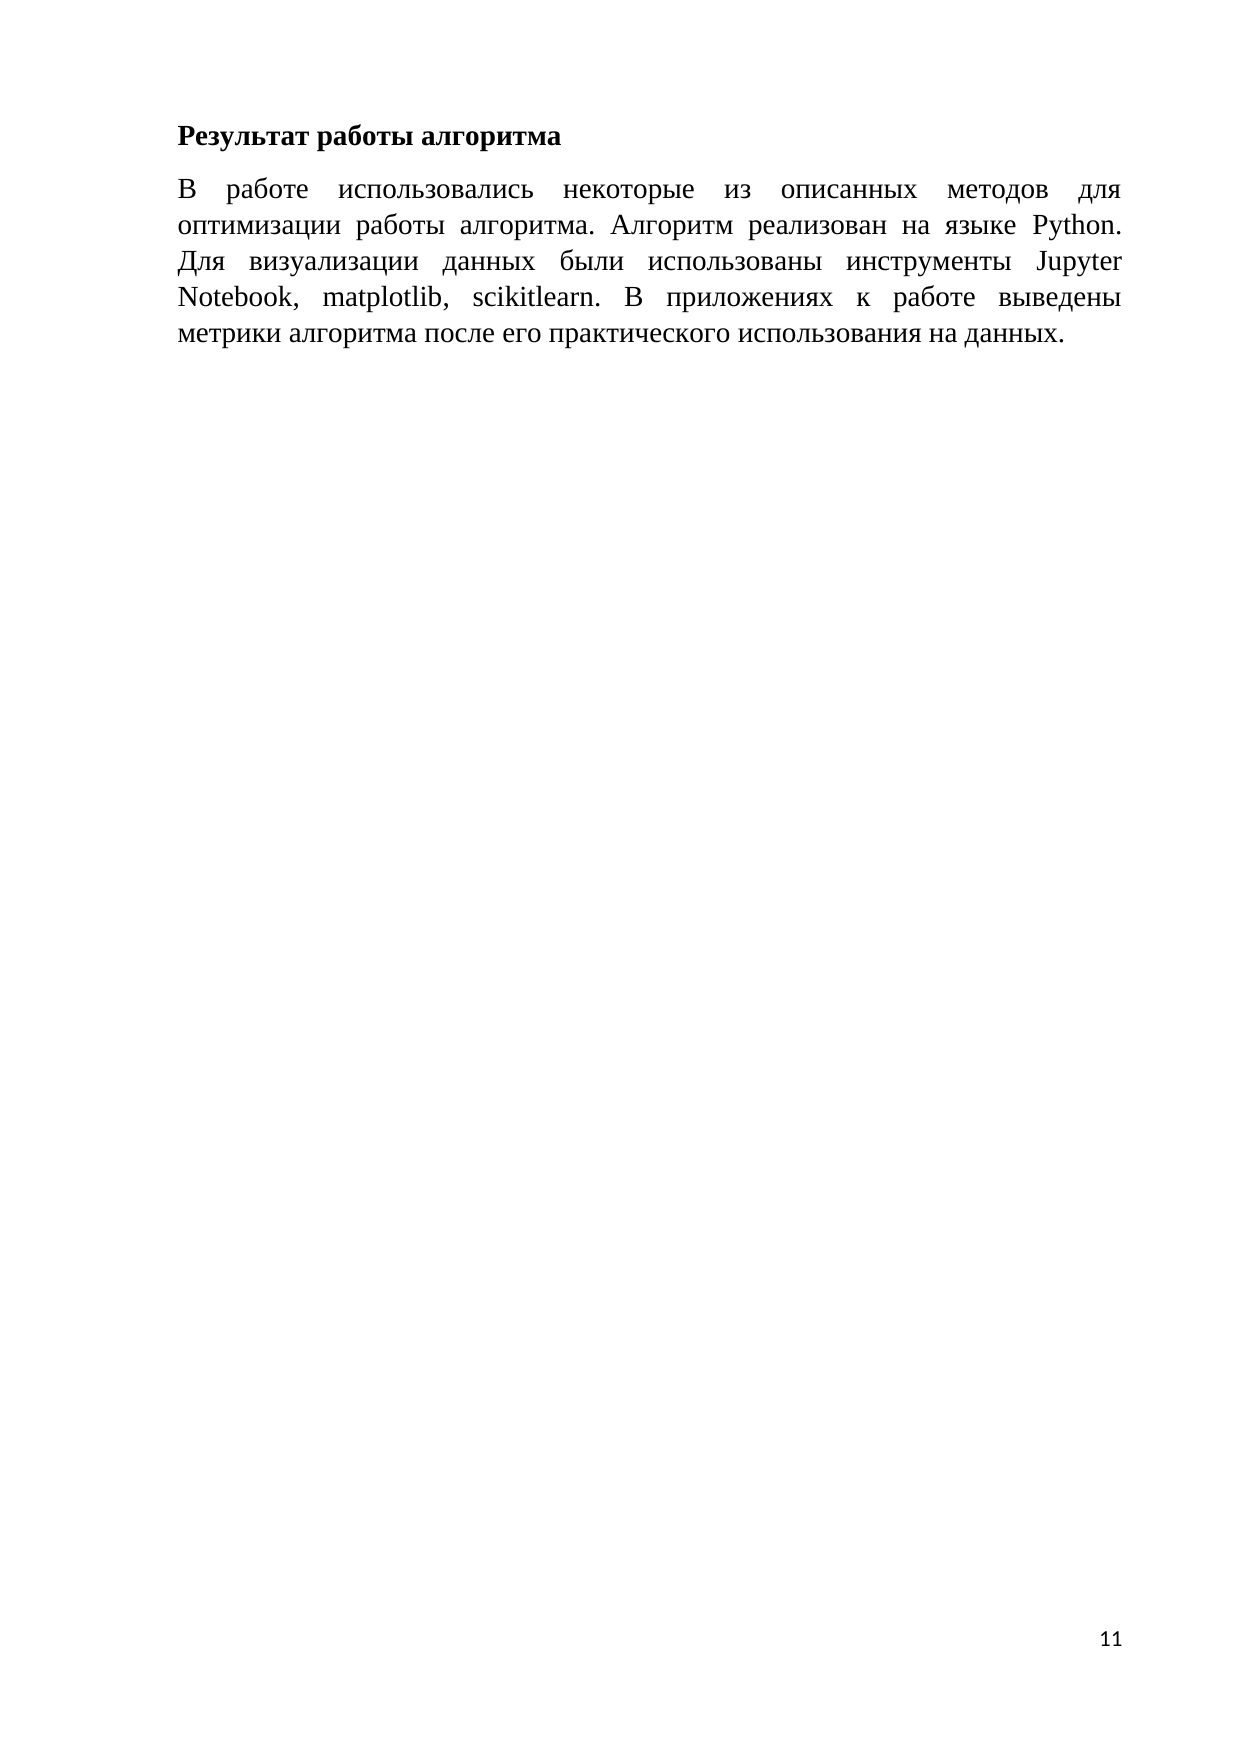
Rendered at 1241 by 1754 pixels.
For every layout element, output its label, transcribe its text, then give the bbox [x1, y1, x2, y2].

text Результат работы алгоритма [177, 118, 1122, 152]
text В работе использовались некоторые из описанных методов для оптимизации работы алгоритма. Алгоритм реализован на языке Python. Для визуализации данных были использованы инструменты Jupyter Notebook, matplotlib, scikitlearn. В приложениях к работе выведены метрики алгоритма после его практического использования на данных. [177, 171, 1122, 349]
